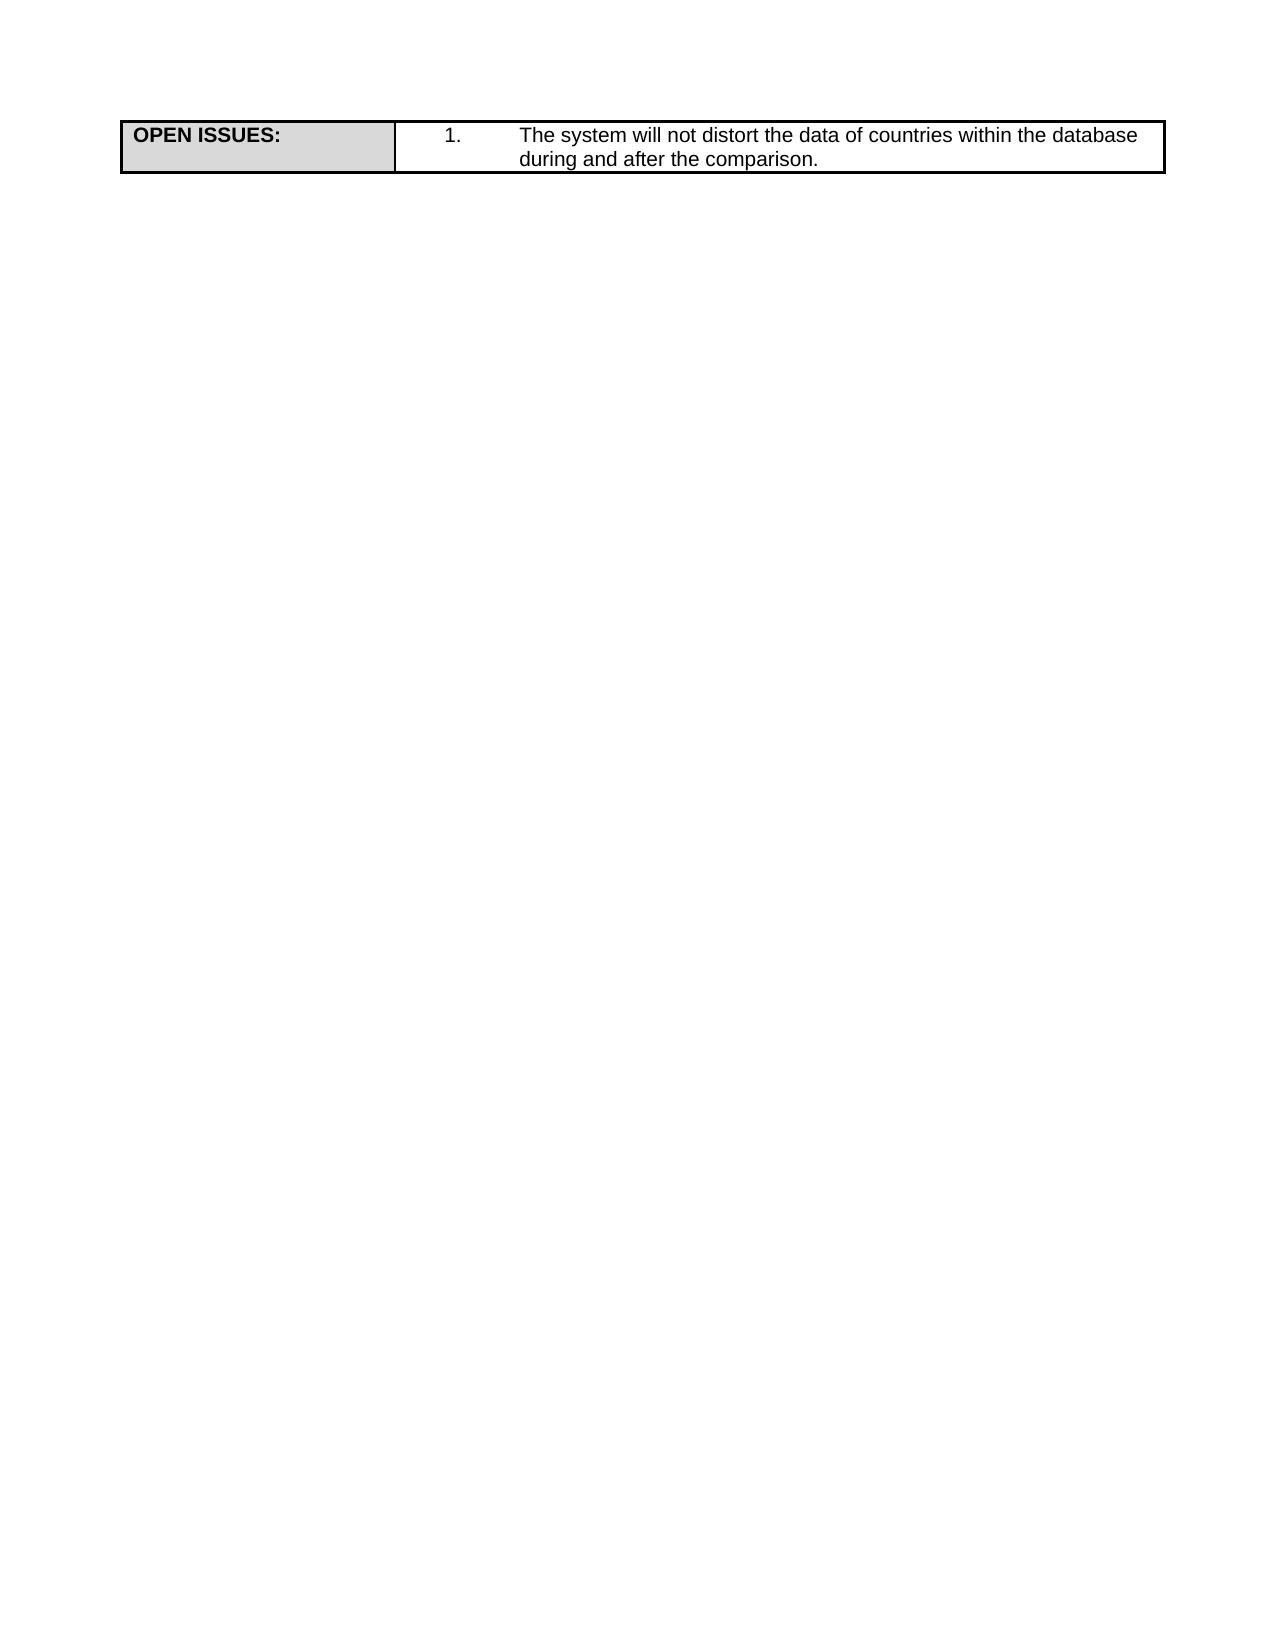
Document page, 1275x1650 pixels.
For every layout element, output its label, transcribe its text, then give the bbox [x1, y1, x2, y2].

table_cell OPEN ISSUES: [123, 123, 394, 171]
table_cell The system will not distort the data of countries within the database during and after the comparison. [396, 123, 1163, 171]
